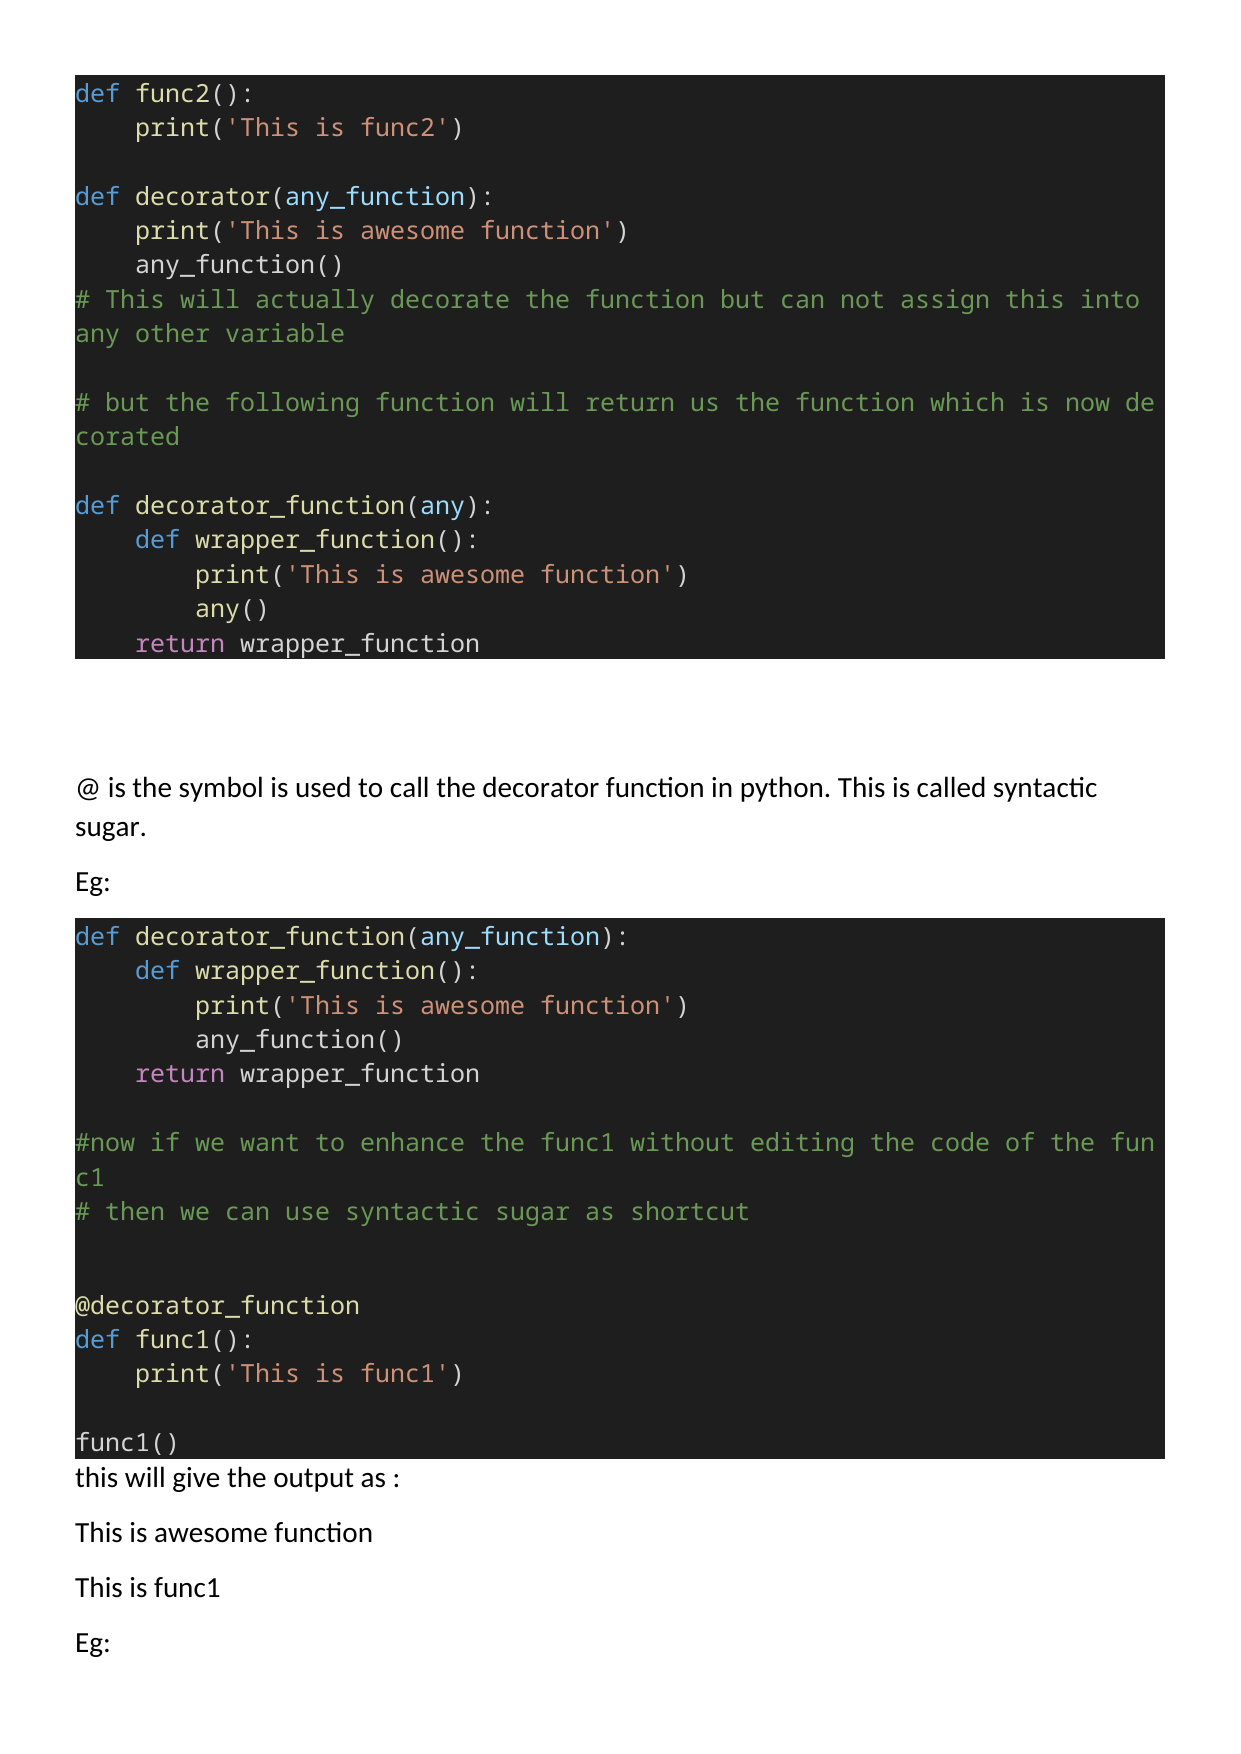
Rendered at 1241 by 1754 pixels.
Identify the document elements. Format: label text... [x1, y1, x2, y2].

text # This will actually decorate the function but can not assign this into any other variable [75, 281, 1165, 350]
text # then we can use syntactic sugar as shortcut [75, 1193, 1165, 1228]
text @decorator_function [75, 1287, 1165, 1321]
text any() [75, 591, 1165, 625]
text print('This is func2') [75, 109, 1165, 144]
text print('This is awesome function') [75, 987, 1165, 1021]
text def decorator(any_function): [75, 178, 1165, 212]
text any_function() [75, 1021, 1165, 1056]
text def func1(): [75, 1321, 1165, 1356]
text return wrapper_function [75, 1056, 1165, 1090]
text any_function() [75, 247, 1165, 281]
text def decorator_function(any_function): [75, 918, 1165, 953]
text return wrapper_function [75, 625, 1165, 659]
text @ is the symbol is used to call the decorator function in python. This is called syntactic sugar. [75, 769, 1165, 844]
text This is awesome function [75, 1514, 1165, 1549]
text #now if we want to enhance the func1 without editing the code of the func1 [75, 1124, 1165, 1193]
text print('This is func1') [75, 1356, 1165, 1390]
text def wrapper_function(): [75, 953, 1165, 987]
text def wrapper_function(): [75, 522, 1165, 556]
text Eg: [75, 863, 1165, 899]
text # but the following function will return us the function which is now decorated [75, 384, 1165, 453]
text This is func1 [75, 1569, 1165, 1605]
text Eg: [75, 1624, 1165, 1660]
text func1() [75, 1424, 1165, 1459]
text print('This is awesome function') [75, 212, 1165, 247]
text print('This is awesome function') [75, 556, 1165, 591]
text def decorator_function(any): [75, 487, 1165, 522]
text def func2(): [75, 75, 1165, 109]
text this will give the output as : [75, 1459, 1165, 1494]
